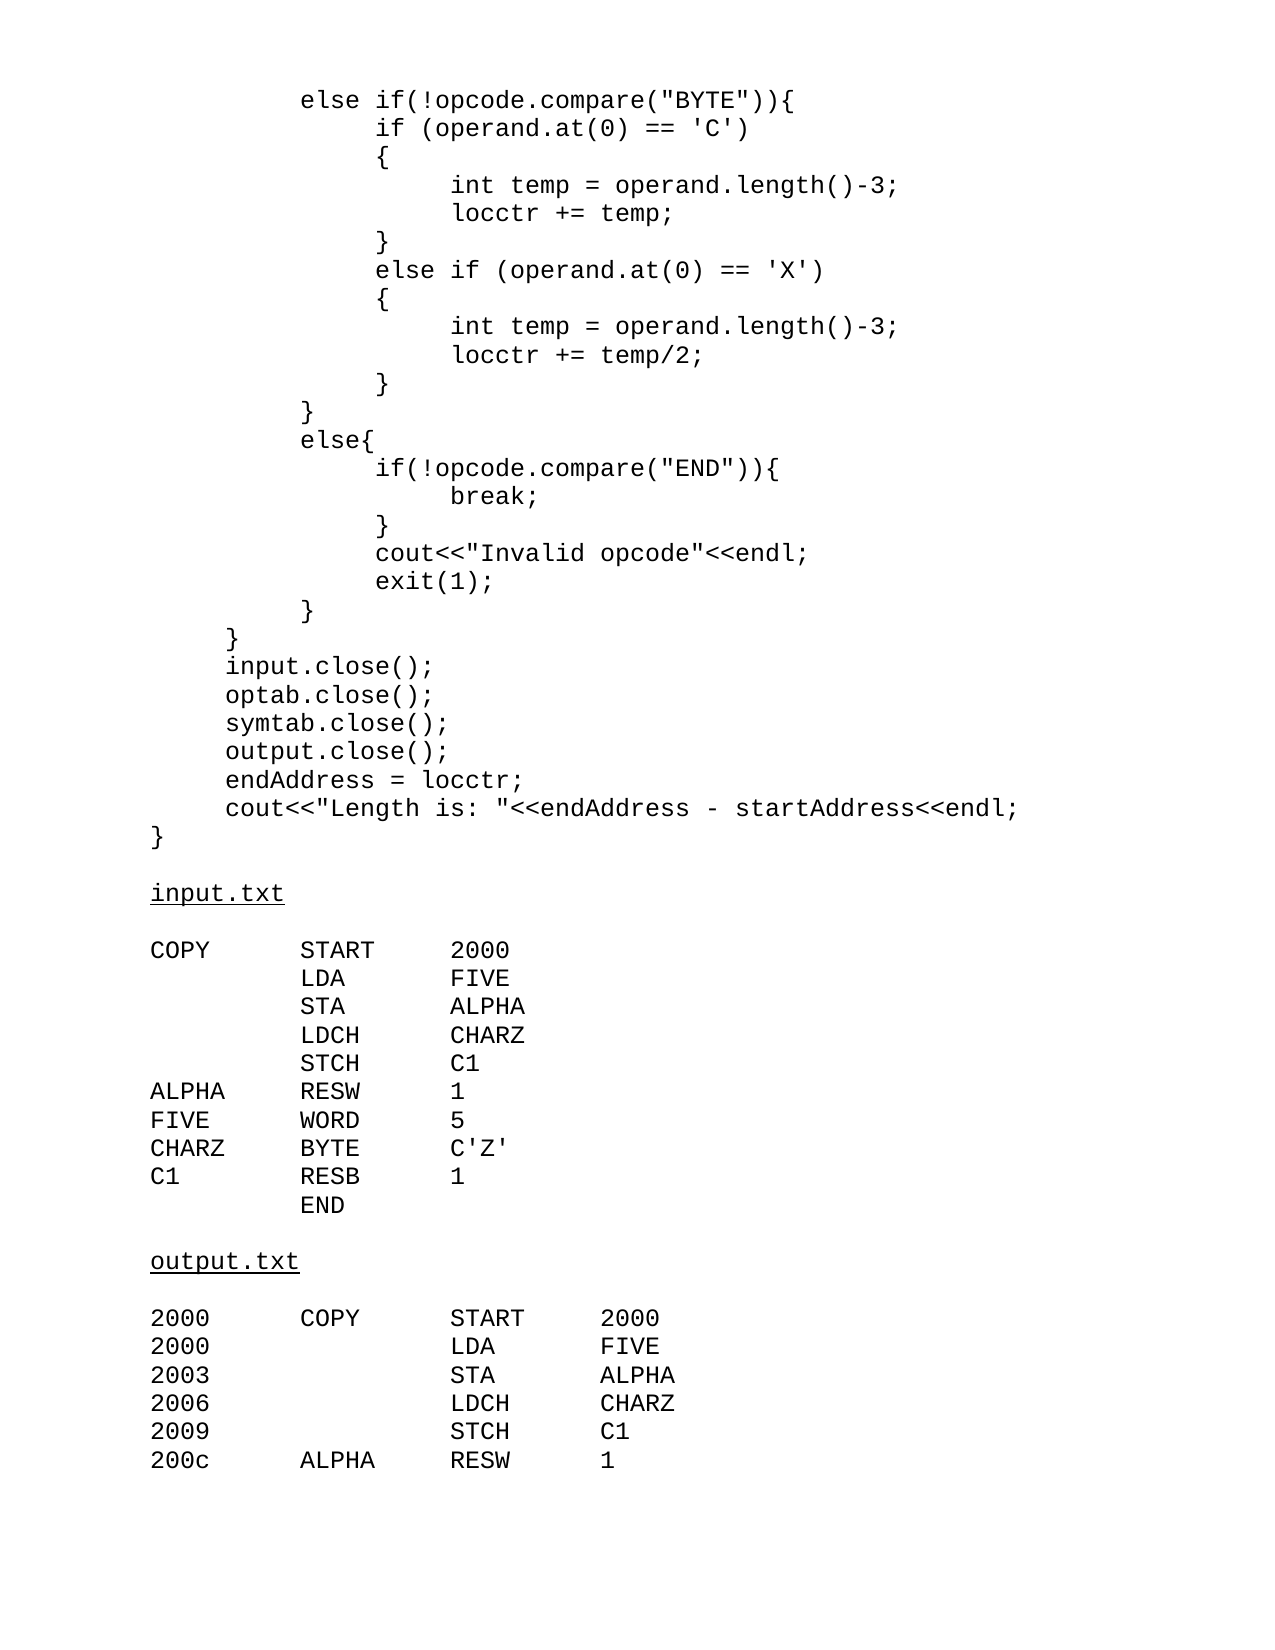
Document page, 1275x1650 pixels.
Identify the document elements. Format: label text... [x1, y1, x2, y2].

text if (operand.at(0) == 'C') [150, 116, 1125, 144]
text } [150, 824, 1125, 852]
text else if(!opcode.compare("BYTE")){ [150, 87, 1125, 116]
text optab.close(); [150, 682, 1125, 711]
text else{ [150, 427, 1125, 456]
text LDCH CHARZ [150, 1022, 1125, 1051]
text cout<<"Invalid opcode"<<endl; [150, 541, 1125, 569]
text STA ALPHA [150, 994, 1125, 1022]
text { [150, 286, 1125, 314]
text CHARZ BYTE C'Z' [150, 1136, 1125, 1164]
text } [150, 512, 1125, 541]
text break; [150, 484, 1125, 512]
text COPY START 2000 [150, 937, 1125, 966]
text input.close(); [150, 654, 1125, 682]
text FIVE WORD 5 [150, 1107, 1125, 1136]
text 200c ALPHA RESW 1 [150, 1447, 1125, 1476]
text LDA FIVE [150, 966, 1125, 994]
text 2006 LDCH CHARZ [150, 1391, 1125, 1419]
text END [150, 1192, 1125, 1221]
text locctr += temp; [150, 201, 1125, 229]
text else if (operand.at(0) == 'X') [150, 257, 1125, 286]
text ALPHA RESW 1 [150, 1079, 1125, 1107]
text } [150, 371, 1125, 399]
text STCH C1 [150, 1051, 1125, 1079]
text 2003 STA ALPHA [150, 1362, 1125, 1391]
text endAddress = locctr; [150, 767, 1125, 796]
text } [150, 399, 1125, 427]
text } [150, 597, 1125, 626]
text 2000 COPY START 2000 [150, 1306, 1125, 1334]
text 2009 STCH C1 [150, 1419, 1125, 1447]
text } [150, 626, 1125, 654]
text if(!opcode.compare("END")){ [150, 456, 1125, 484]
text int temp = operand.length()-3; [150, 172, 1125, 201]
text { [150, 144, 1125, 172]
text 2000 LDA FIVE [150, 1334, 1125, 1362]
text output.txt [150, 1249, 1125, 1277]
text } [150, 229, 1125, 257]
text symtab.close(); [150, 711, 1125, 739]
text cout<<"Length is: "<<endAddress - startAddress<<endl; [150, 796, 1125, 824]
text input.txt [150, 881, 1125, 909]
text locctr += temp/2; [150, 342, 1125, 371]
text C1 RESB 1 [150, 1164, 1125, 1192]
text int temp = operand.length()-3; [150, 314, 1125, 342]
text output.close(); [150, 739, 1125, 767]
text exit(1); [150, 569, 1125, 597]
